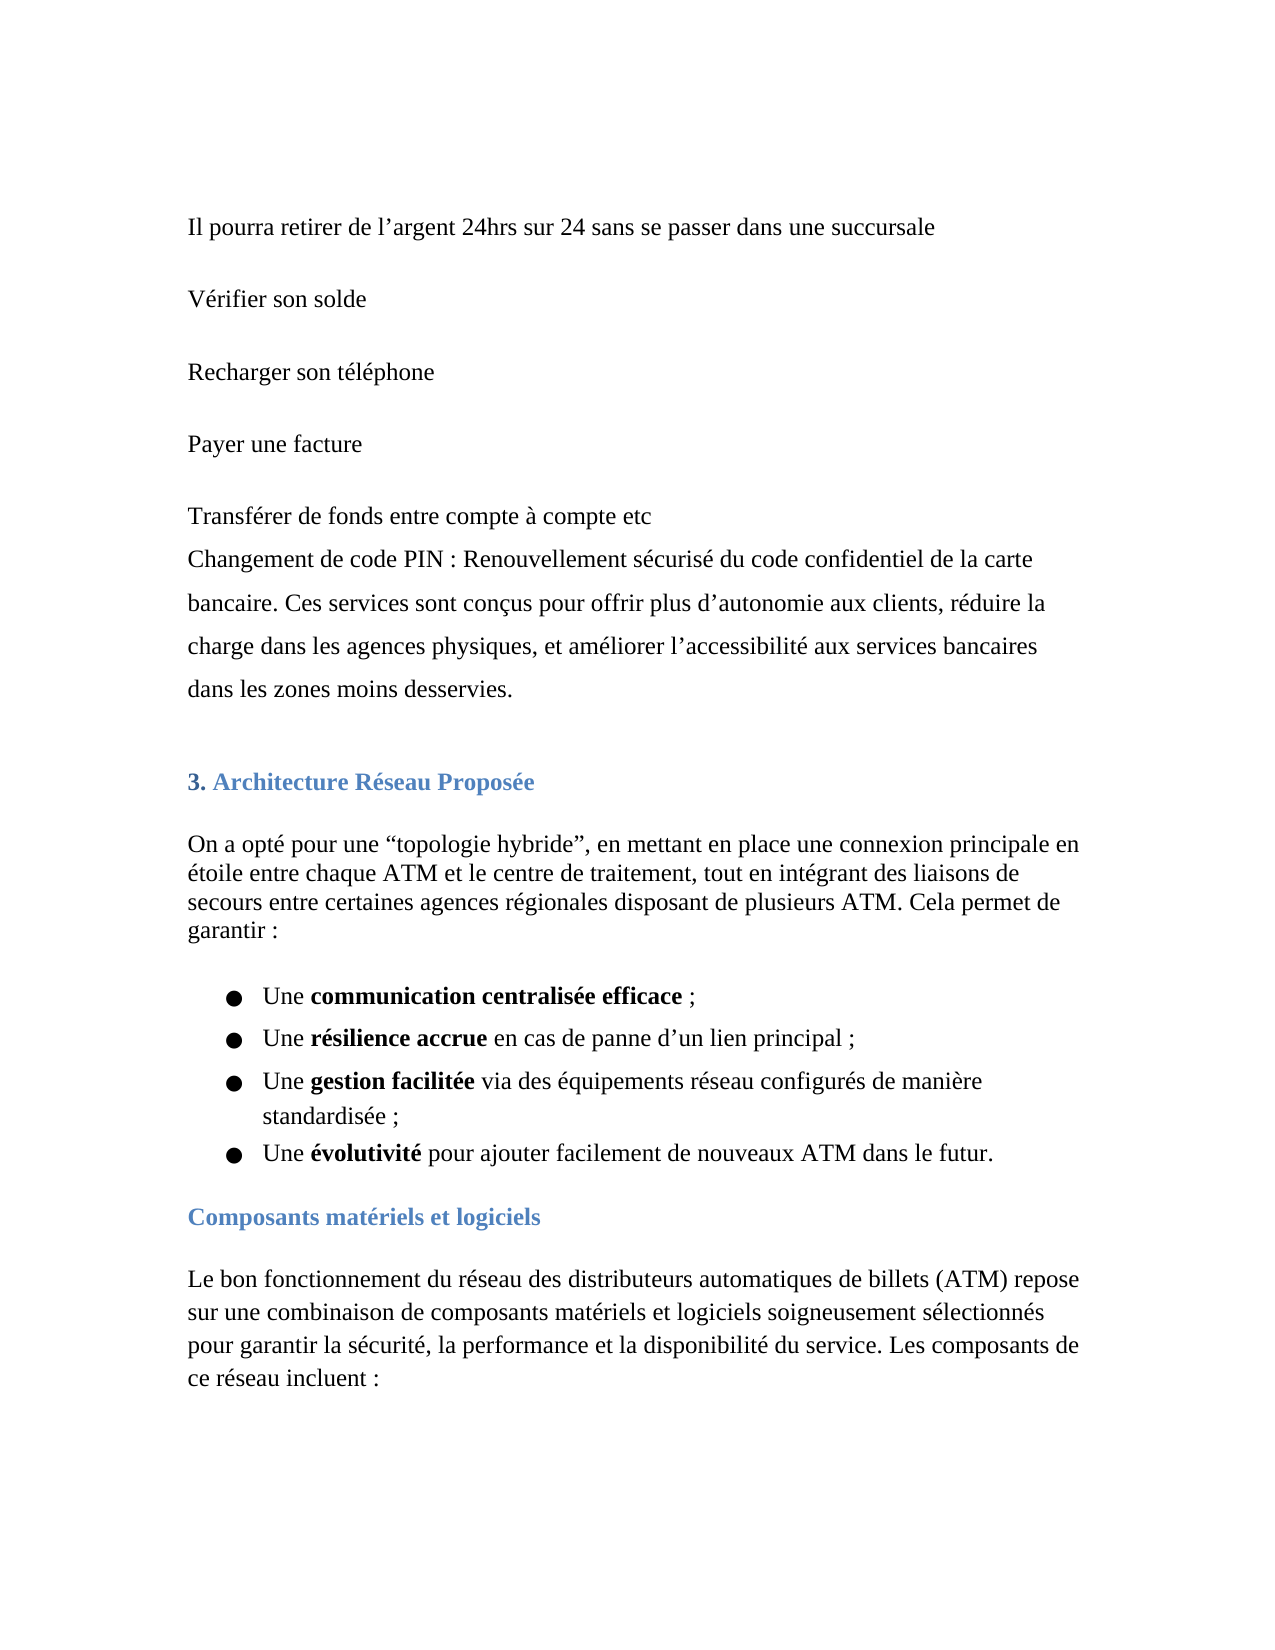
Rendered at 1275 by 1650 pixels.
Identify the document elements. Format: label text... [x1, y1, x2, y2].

list Une évolutivité pour ajouter facilement de nouveaux ATM dans le futur. [225, 1130, 1087, 1173]
text Le bon fonctionnement du réseau des distributeurs automatiques de billets (ATM) repose sur une combinaison de composants matériels et logiciels soigneusement sélectionnés pour garantir la sécurité, la performance et la disponibilité du service. Les composants de ce réseau incluent : [187, 1264, 1087, 1392]
list Une communication centralisée efficace ; [225, 973, 1087, 1016]
subtitle Composants matériels et logiciels [187, 1202, 1087, 1231]
text Transférer de fonds entre compte à compte etc [187, 501, 1087, 530]
text Changement de code PIN : Renouvellement sécurisé du code confidentiel de la carte bancaire. Ces services sont conçus pour offrir plus d’autonomie aux clients, réduire la charge dans les agences physiques, et améliorer l’accessibilité aux services bancaires dans les zones moins desservies. [187, 544, 1087, 703]
subtitle 3. Architecture Réseau Proposée [187, 767, 1087, 796]
text Recharger son téléphone [187, 357, 1087, 386]
text On a opté pour une “topologie hybride”, en mettant en place une connexion principale en étoile entre chaque ATM et le centre de traitement, tout en intégrant des liaisons de secours entre certaines agences régionales disposant de plusieurs ATM. Cela permet de garantir : [187, 829, 1087, 944]
text Vérifier son solde [187, 284, 1087, 313]
list Une résilience accrue en cas de panne d’un lien principal ; [225, 1016, 1087, 1059]
text Il pourra retirer de l’argent 24hrs sur 24 sans se passer dans une succursale [187, 212, 1087, 241]
list Une gestion facilitée via des équipements réseau configurés de manière standardisée ; [225, 1059, 1087, 1130]
text Payer une facture [187, 429, 1087, 458]
